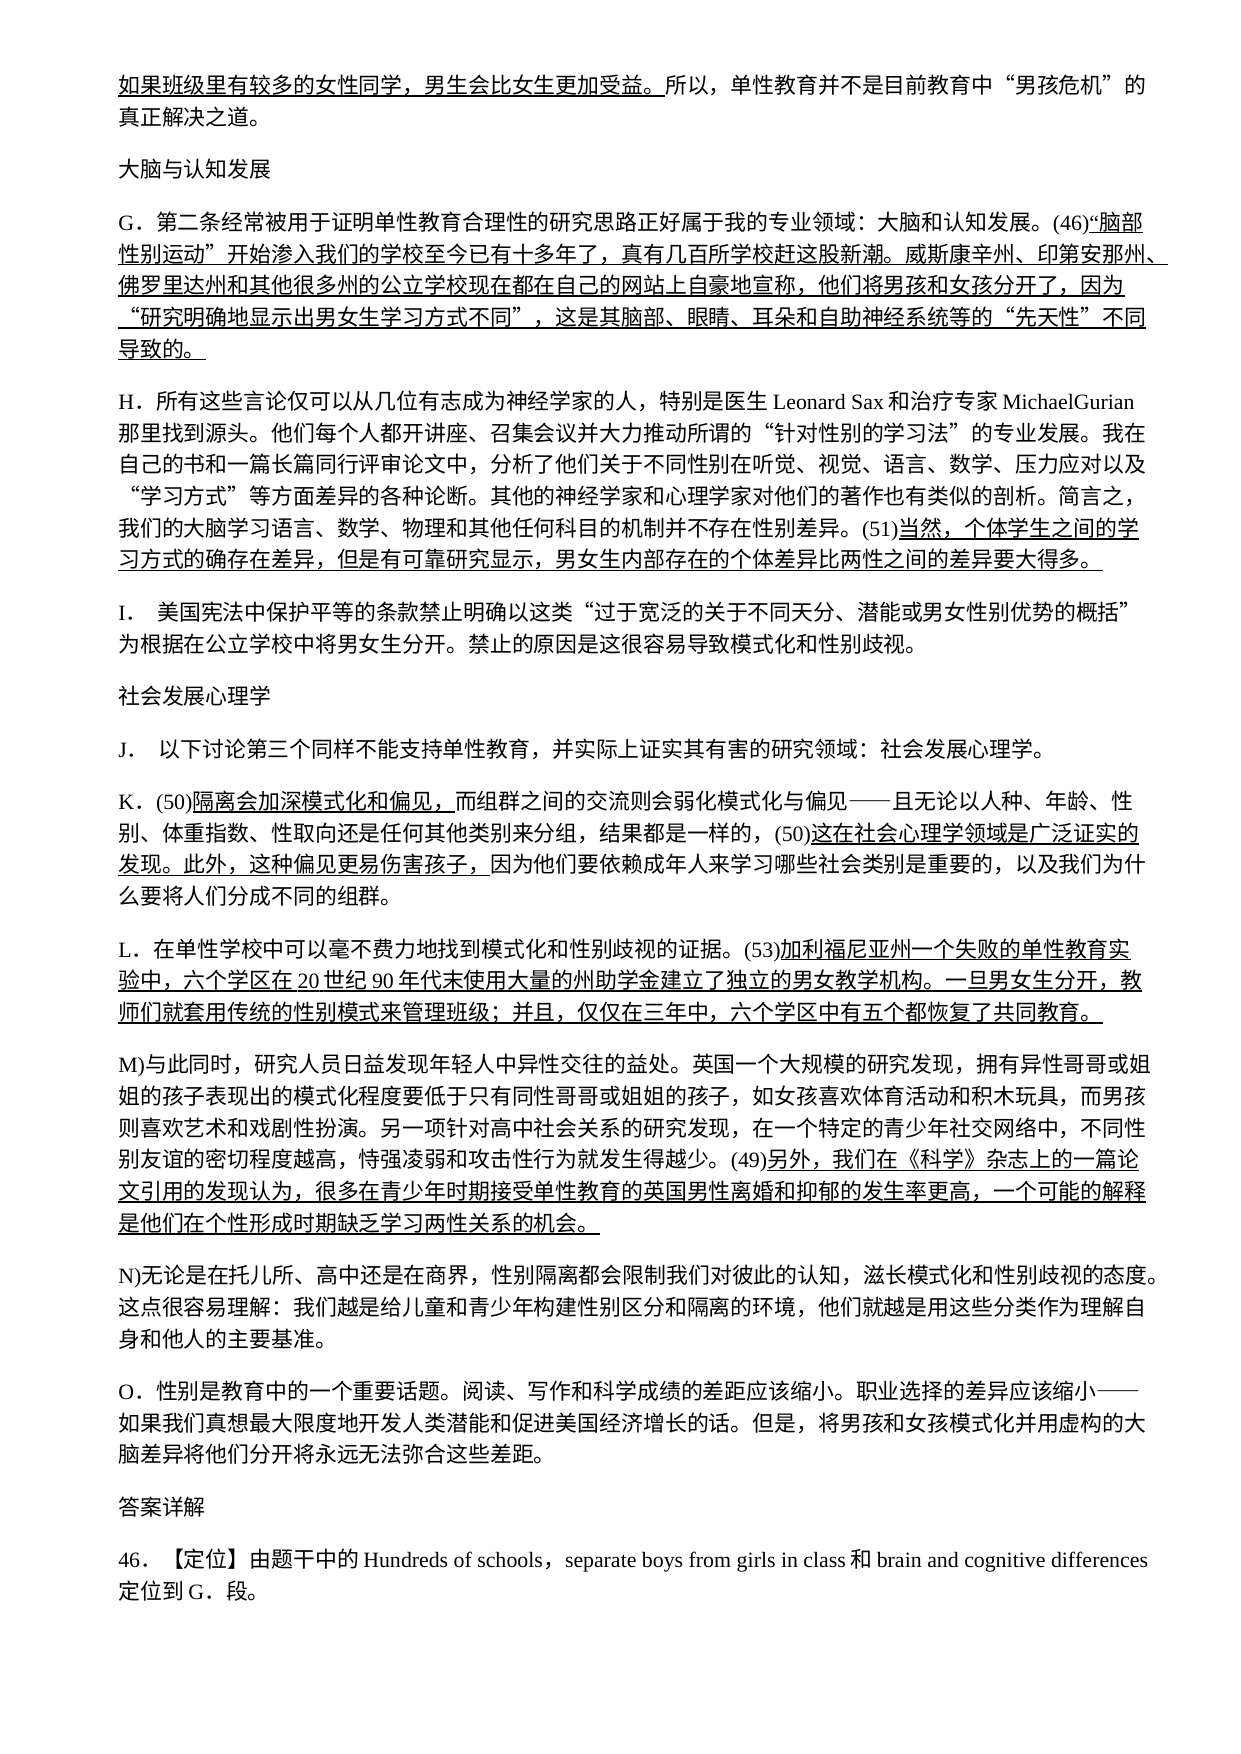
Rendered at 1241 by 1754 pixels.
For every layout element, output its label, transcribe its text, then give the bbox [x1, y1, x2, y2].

text H．所有这些言论仅可以从几位有志成为神经学家的人，特别是医生Leonard Sax和治疗专家MichaelGurian那里找到源头。他们每个人都开讲座、召集会议并大力推动所谓的“针对性别的学习法”的专业发展。我在自己的书和一篇长篇同行评审论文中，分析了他们关于不同性别在听觉、视觉、语言、数学、压力应对以及“学习方式”等方面差异的各种论断。其他的神经学家和心理学家对他们的著作也有类似的剖析。简言之，我们的大脑学习语言、数学、物理和其他任何科目的机制并不存在性别差异。(51)当然，个体学生之间的学习方式的确存在差异，但是有可靠研究显示，男女生内部存在的个体差异比两性之间的差异要大得多。 [118, 384, 1152, 574]
text 大脑与认知发展 [118, 152, 1152, 184]
text K．(50)隔离会加深模式化和偏见，而组群之间的交流则会弱化模式化与偏见——且无论以人种、年龄、性别、体重指数、性取向还是任何其他类别来分组，结果都是一样的，(50)这在社会心理学领域是广泛证实的发现。此外，这种偏见更易伤害孩子，因为他们要依赖成年人来学习哪些社会类别是重要的，以及我们为什么要将人们分成不同的组群。 [118, 784, 1152, 911]
text I． 美国宪法中保护平等的条款禁止明确以这类“过于宽泛的关于不同天分、潜能或男女性别优势的概括”为根据在公立学校中将男女生分开。禁止的原因是这很容易导致模式化和性别歧视。 [118, 595, 1152, 658]
text N)无论是在托儿所、高中还是在商界，性别隔离都会限制我们对彼此的认知，滋长模式化和性别歧视的态度。这点很容易理解：我们越是给儿童和青少年构建性别区分和隔离的环境，他们就越是用这些分类作为理解自身和他人的主要基准。 [118, 1258, 1152, 1353]
text 46．【定位】由题干中的Hundreds of schools，separate boys from girls in class和brain and cognitive differences定位到G．段。 [118, 1542, 1152, 1606]
text M)与此同时，研究人员日益发现年轻人中异性交往的益处。英国一个大规模的研究发现，拥有异性哥哥或姐姐的孩子表现出的模式化程度要低于只有同性哥哥或姐姐的孩子，如女孩喜欢体育活动和积木玩具，而男孩则喜欢艺术和戏剧性扮演。另一项针对高中社会关系的研究发现，在一个特定的青少年社交网络中，不同性别友谊的密切程度越高，恃强凌弱和攻击性行为就发生得越少。(49)另外，我们在《科学》杂志上的一篇论文引用的发现认为，很多在青少年时期接受单性教育的英国男性离婚和抑郁的发生率更高，一个可能的解释是他们在个性形成时期缺乏学习两性关系的机会。 [118, 1047, 1152, 1237]
text 社会发展心理学 [118, 679, 1152, 711]
text G．第二条经常被用于证明单性教育合理性的研究思路正好属于我的专业领域：大脑和认知发展。(46)“脑部性别运动”开始渗入我们的学校至今已有十多年了，真有几百所学校赶这股新潮。威斯康辛州、印第安那州、佛罗里达州和其他很多州的公立学校现在都在自己的网站上自豪地宣称，他们将男孩和女孩分开了，因为“研究明确地显示出男女生学习方式不同”，这是其脑部、眼睛、耳朵和自助神经系统等的“先天性”不同导致的。 [118, 205, 1152, 264]
text L．在单性学校中可以毫不费力地找到模式化和性别歧视的证据。(53)加利福尼亚州一个失败的单性教育实验中，六个学区在20世纪90年代末使用大量的州助学金建立了独立的男女教学机构。一旦男女生分开，教师们就套用传统的性别模式来管理班级；并且，仅仅在三年中，六个学区中有五个都恢复了共同教育。 [118, 932, 1152, 1027]
text O．性别是教育中的一个重要话题。阅读、写作和科学成绩的差距应该缩小。职业选择的差异应该缩小——如果我们真想最大限度地开发人类潜能和促进美国经济增长的话。但是，将男孩和女孩模式化并用虚构的大脑差异将他们分开将永远无法弥合这些差距。 [118, 1374, 1152, 1469]
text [118, 68, 1152, 132]
text G．第二条经常被用于证明单性教育合理性的研究思路正好属于我的专业领域：大脑和认知发展。(46)“脑部性别运动”开始渗入我们的学校至今已有十多年了，真有几百所学校赶这股新潮。威斯康辛州、印第安那州、佛罗里达州和其他很多州的公立学校现在都在自己的网站上自豪地宣称，他们将男孩和女孩分开了，因为“研究明确地显示出男女生学习方式不同”，这是其脑部、眼睛、耳朵和自助神经系统等的“先天性”不同导致的。 [118, 265, 1152, 363]
text J． 以下讨论第三个同样不能支持单性教育，并实际上证实其有害的研究领域：社会发展心理学。 [118, 732, 1152, 763]
text 答案详解 [118, 1490, 1152, 1522]
